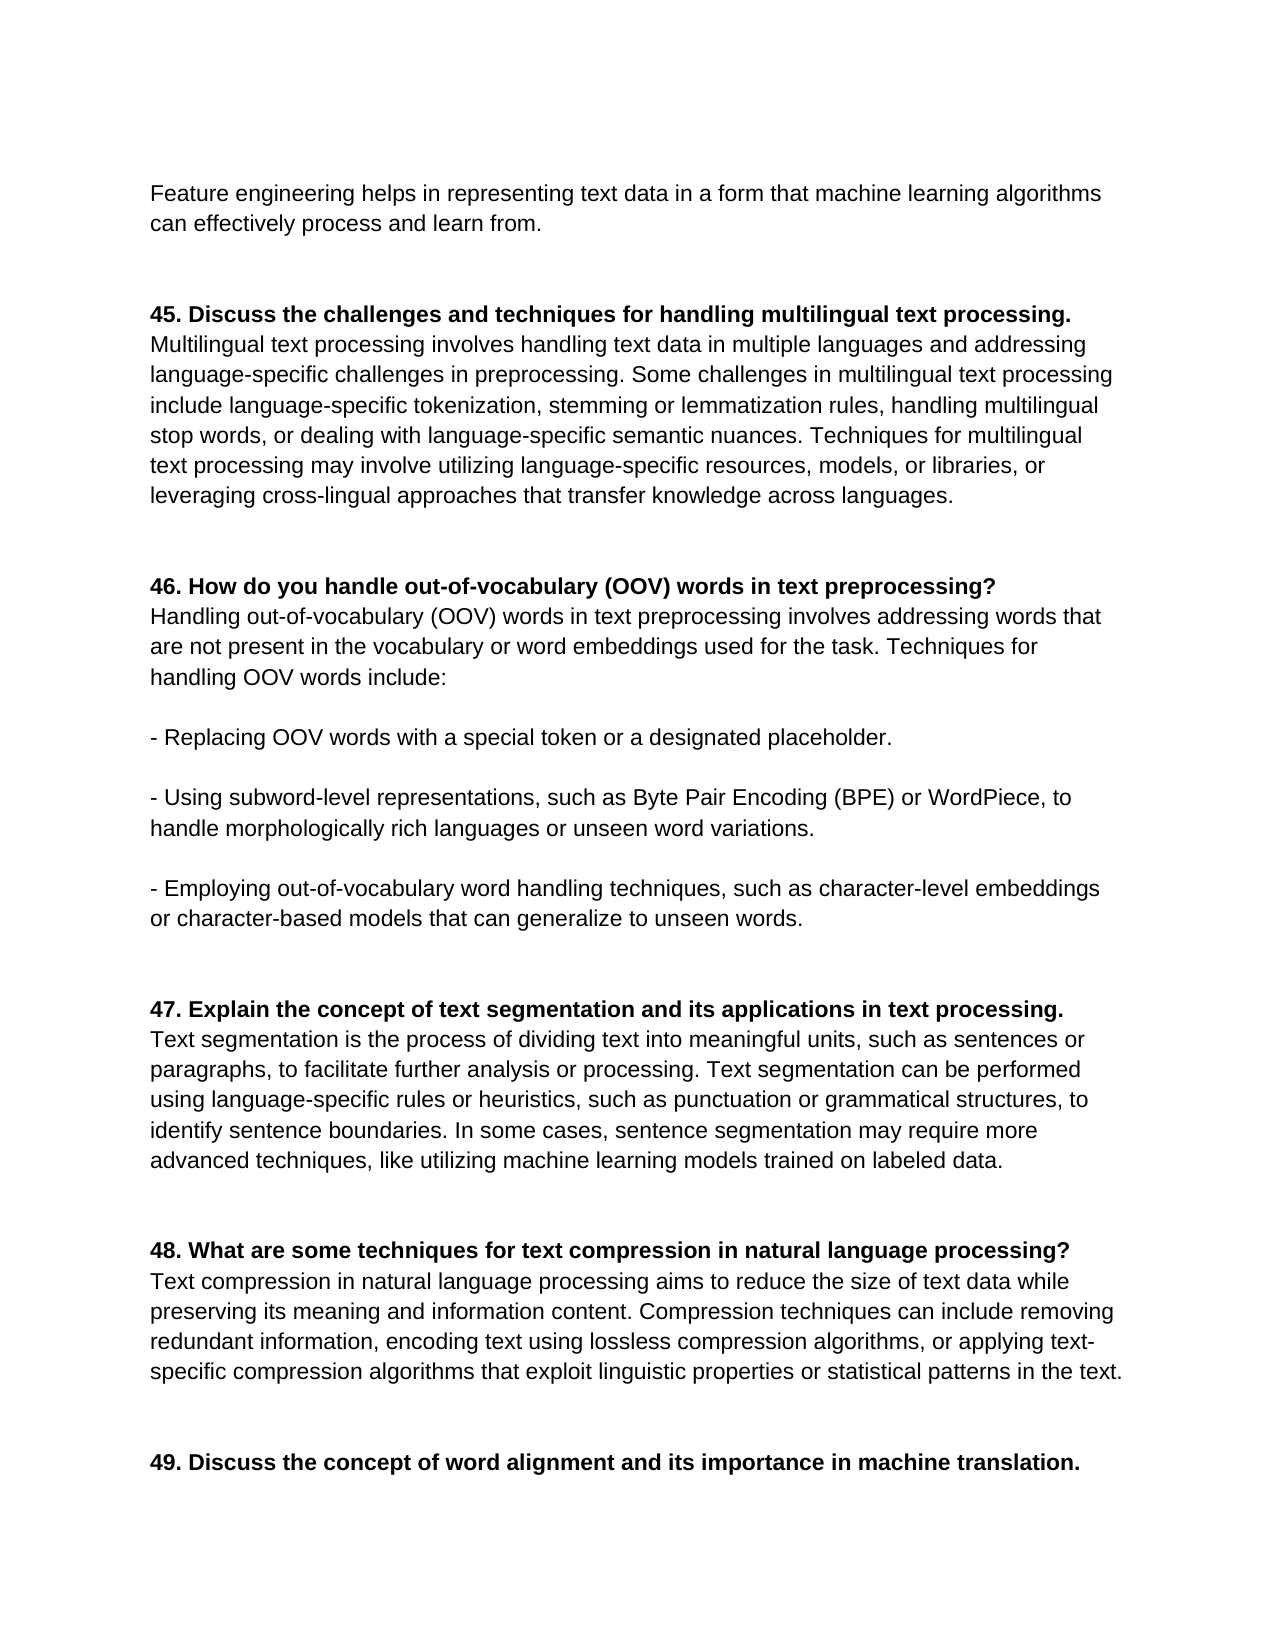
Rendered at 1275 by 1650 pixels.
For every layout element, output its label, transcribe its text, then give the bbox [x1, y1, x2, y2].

text Text compression in natural language processing aims to reduce the size of text data while preserving its meaning and information content. Compression techniques can include removing redundant information, encoding text using lossless compression algorithms, or applying text-specific compression algorithms that exploit linguistic properties or statistical patterns in the text. [150, 1268, 1125, 1385]
text Multilingual text processing involves handling text data in multiple languages and addressing language-specific challenges in preprocessing. Some challenges in multilingual text processing include language-specific tokenization, stemming or lemmatization rules, handling multilingual stop words, or dealing with language-specific semantic nuances. Techniques for multilingual text processing may involve utilizing language-specific resources, models, or libraries, or leveraging cross-lingual approaches that transfer knowledge across languages. [150, 331, 1125, 509]
text 49. Discuss the concept of word alignment and its importance in machine translation. [150, 1449, 1125, 1475]
text - Replacing OOV words with a special token or a designated placeholder. [150, 724, 1125, 750]
text 47. Explain the concept of text segmentation and its applications in text processing. [150, 996, 1125, 1022]
text Handling out-of-vocabulary (OOV) words in text preprocessing involves addressing words that are not present in the vocabulary or word embeddings used for the task. Techniques for handling OOV words include: [150, 603, 1125, 690]
text - Employing out-of-vocabulary word handling techniques, such as character-level embeddings or character-based models that can generalize to unseen words. [150, 875, 1125, 932]
text Text segmentation is the process of dividing text into meaningful units, such as sentences or paragraphs, to facilitate further analysis or processing. Text segmentation can be performed using language-specific rules or heuristics, such as punctuation or grammatical structures, to identify sentence boundaries. In some cases, sentence segmentation may require more advanced techniques, like utilizing machine learning models trained on labeled data. [150, 1026, 1125, 1173]
text - Using subword-level representations, such as Byte Pair Encoding (BPE) or WordPiece, to handle morphologically rich languages or unseen word variations. [150, 784, 1125, 841]
text 48. What are some techniques for text compression in natural language processing? [150, 1237, 1125, 1264]
text 46. How do you handle out-of-vocabulary (OOV) words in text preprocessing? [150, 573, 1125, 599]
text Feature engineering helps in representing text data in a form that machine learning algorithms can effectively process and learn from. [150, 180, 1125, 237]
text 45. Discuss the challenges and techniques for handling multilingual text processing. [150, 301, 1125, 327]
